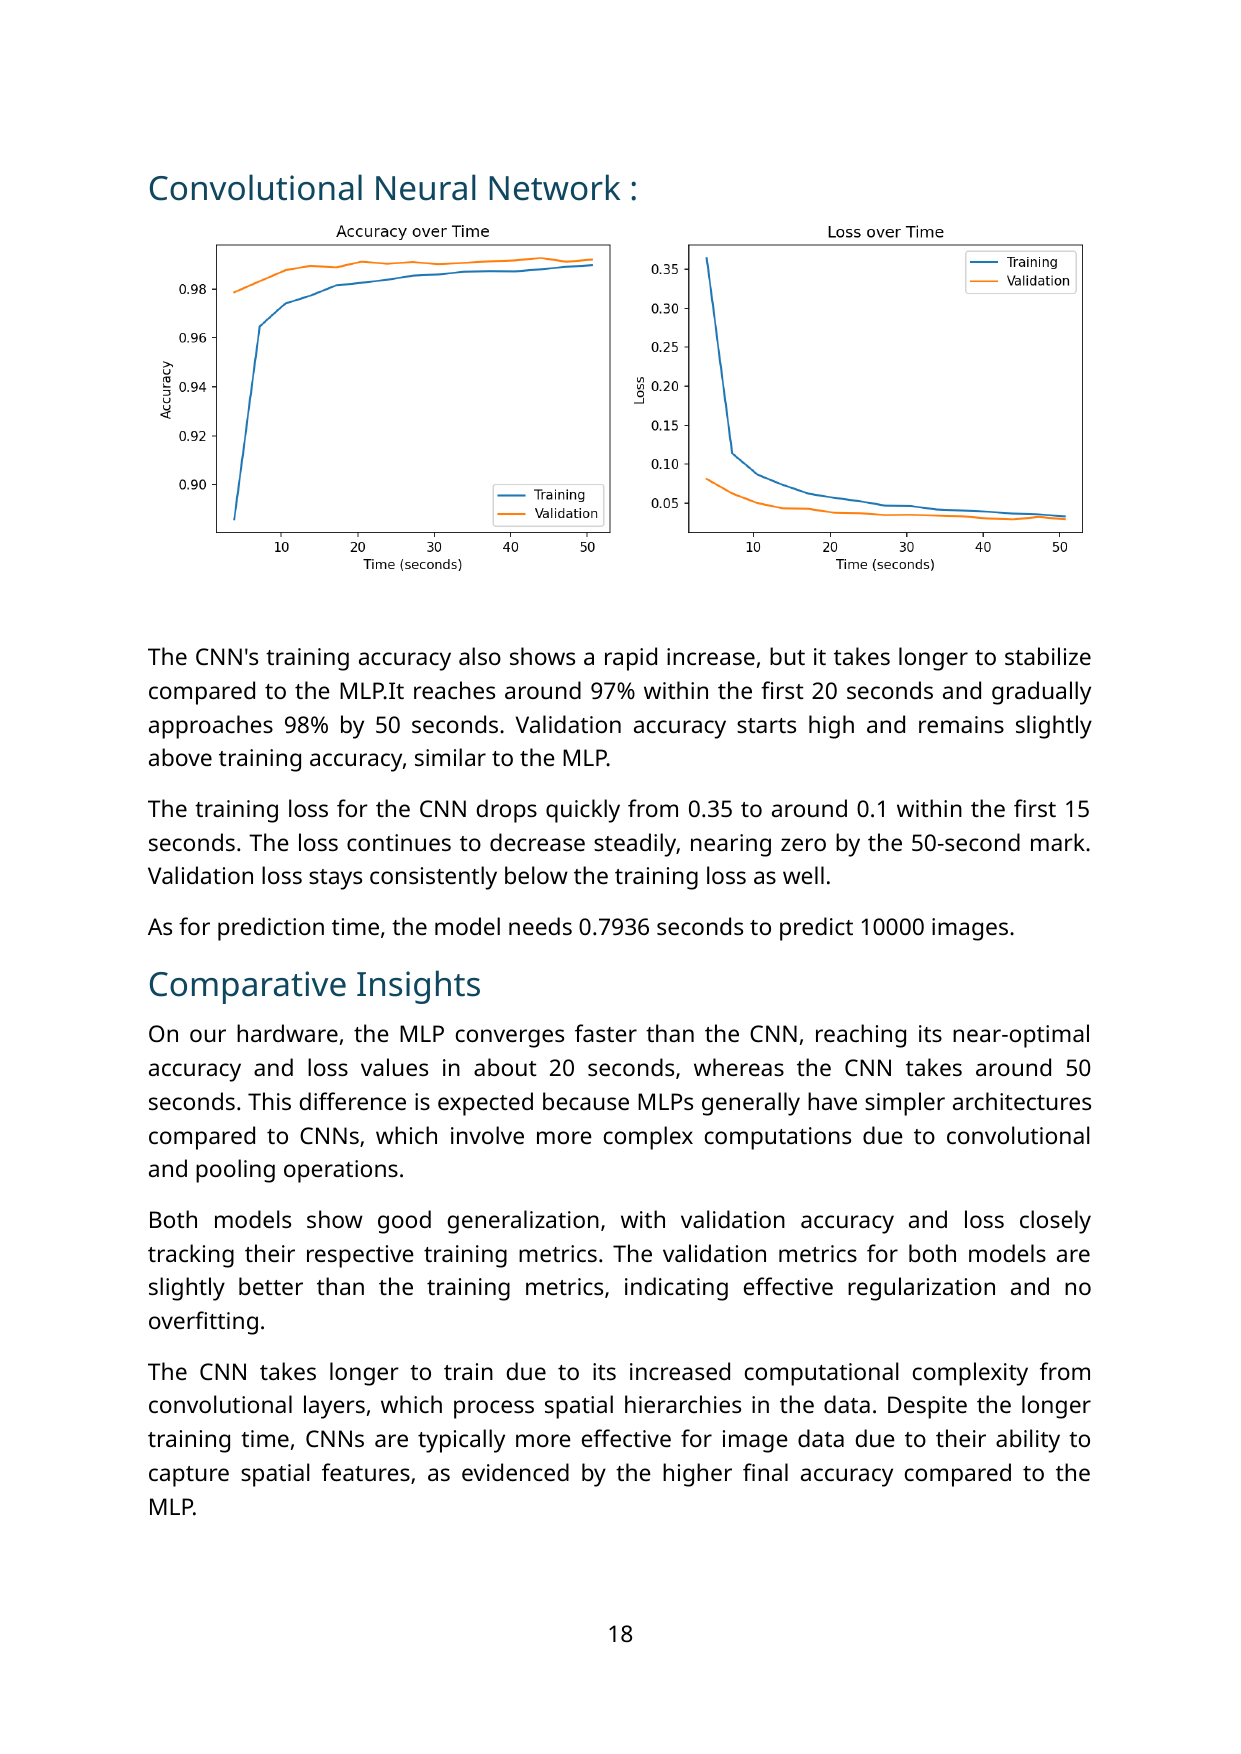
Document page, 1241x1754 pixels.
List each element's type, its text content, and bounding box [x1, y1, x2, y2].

text The CNN takes longer to train due to its increased computational complexity from convolutional layers, which process spatial hierarchies in the data. Despite the longer training time, CNNs are typically more effective for image data due to their ability to capture spatial features, as evidenced by the higher final accuracy compared to the MLP. [148, 1356, 1093, 1522]
text The CNN's training accuracy also shows a rapid increase, but it takes longer to stabilize compared to the MLP.It reaches around 97% within the first 20 seconds and gradually approaches 98% by 50 seconds. Validation accuracy starts high and remains slightly above training accuracy, similar to the MLP. [148, 641, 1093, 774]
text On our hardware, the MLP converges faster than the CNN, reaching its near-optimal accuracy and loss values in about 20 seconds, whereas the CNN takes around 50 seconds. This difference is expected because MLPs generally have simpler architectures compared to CNNs, which involve more complex computations due to convolutional and pooling operations. [148, 1018, 1093, 1185]
text Both models show good generalization, with validation accuracy and loss closely tracking their respective training metrics. The validation metrics for both models are slightly better than the training metrics, indicating effective regularization and no overfitting. [148, 1204, 1093, 1336]
text The training loss for the CNN drops quickly from 0.35 to around 0.1 within the first 15 seconds. The loss continues to decrease steadily, nearing zero by the 50-second mark. Validation loss stays consistently below the training loss as well. [148, 793, 1093, 892]
subtitle Comparative Insights [148, 961, 1093, 1007]
picture [152, 221, 1089, 572]
text As for prediction time, the model needs 0.7936 seconds to predict 10000 images. [148, 911, 1093, 942]
subtitle Convolutional Neural Network : [148, 164, 1093, 210]
